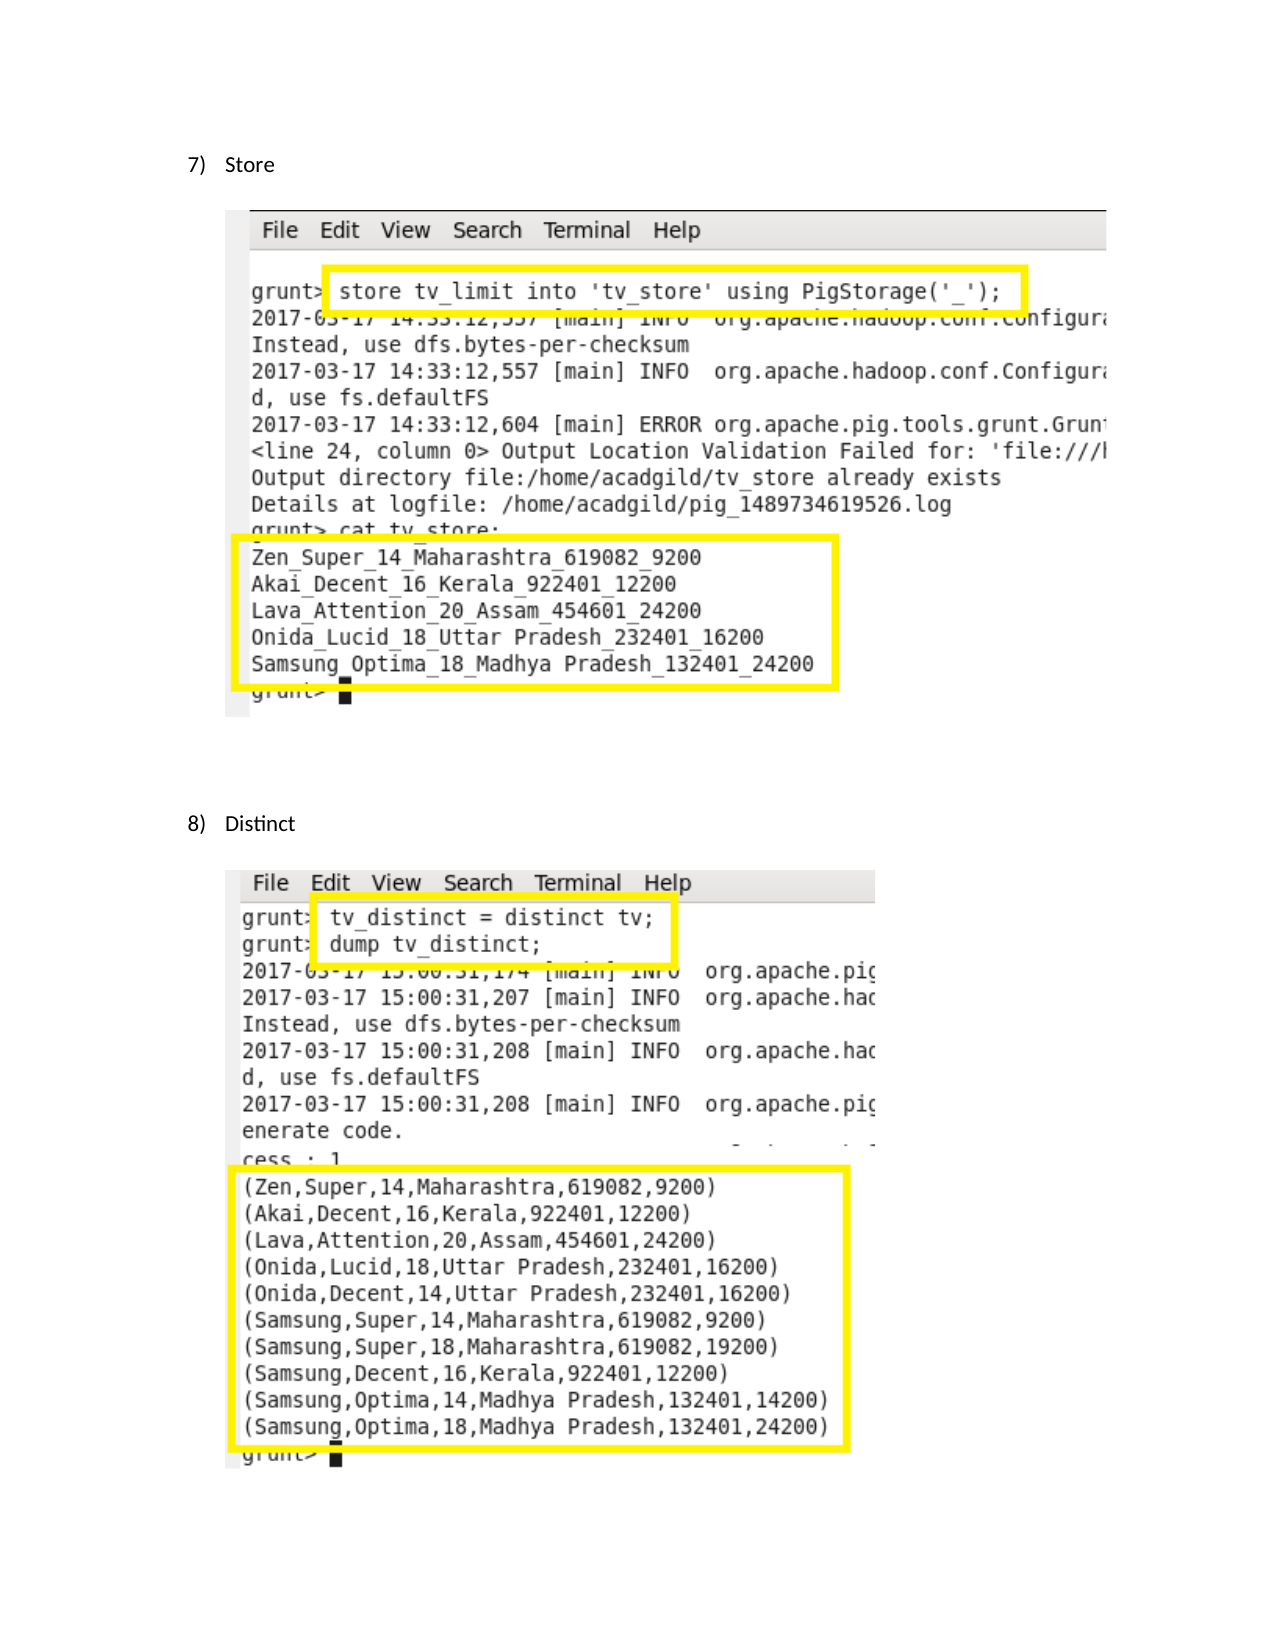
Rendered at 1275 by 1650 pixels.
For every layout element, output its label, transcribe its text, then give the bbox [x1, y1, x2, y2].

picture [225, 870, 876, 1472]
list Store [187, 150, 1125, 178]
list Distinct [187, 809, 1125, 837]
picture [225, 210, 1107, 717]
